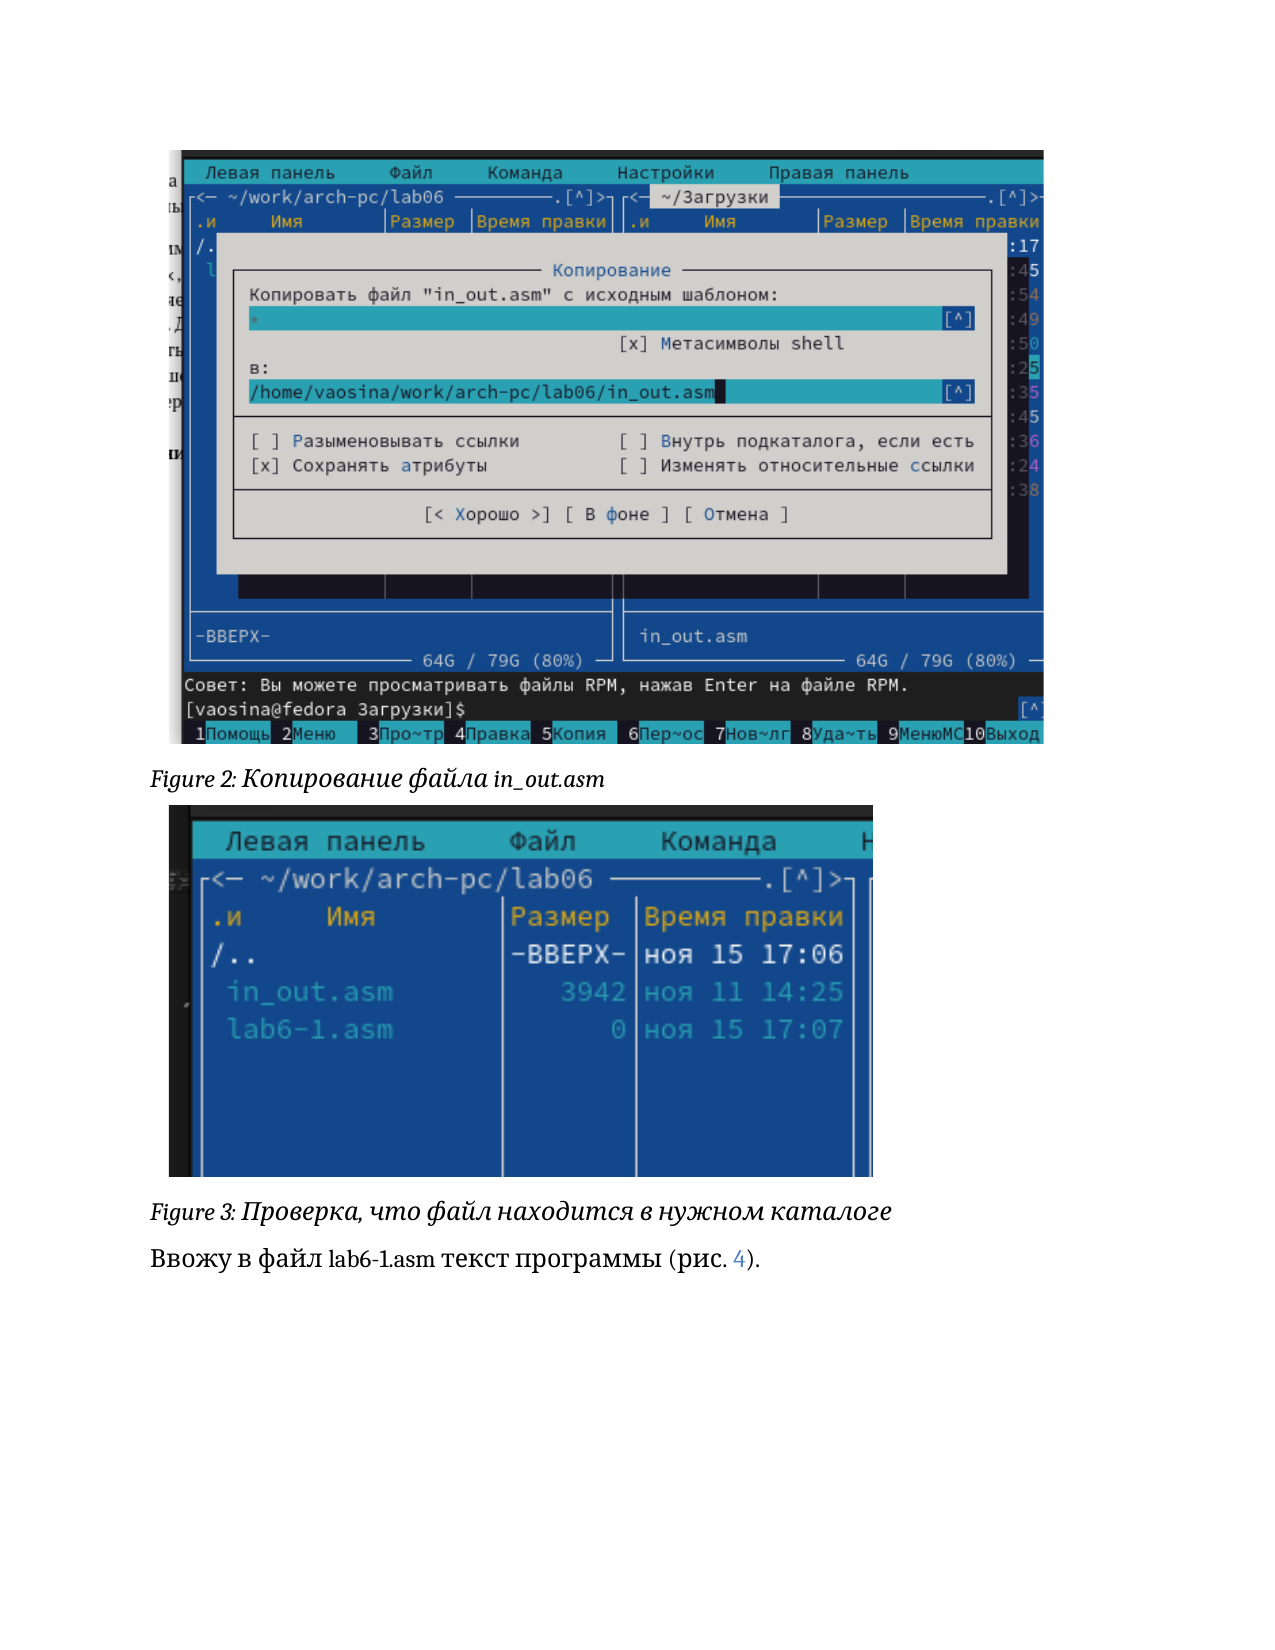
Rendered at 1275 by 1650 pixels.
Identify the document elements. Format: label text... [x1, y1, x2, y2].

text Figure 2: Копирование файла in_out.asm [150, 764, 1125, 793]
picture [168, 150, 1044, 744]
picture [168, 805, 873, 1177]
text Ввожу в файл lab6-1.asm текст программы (рис. 4). [150, 1245, 1125, 1274]
text Figure 3: Проверка, что файл находится в нужном каталоге [150, 1197, 1125, 1226]
